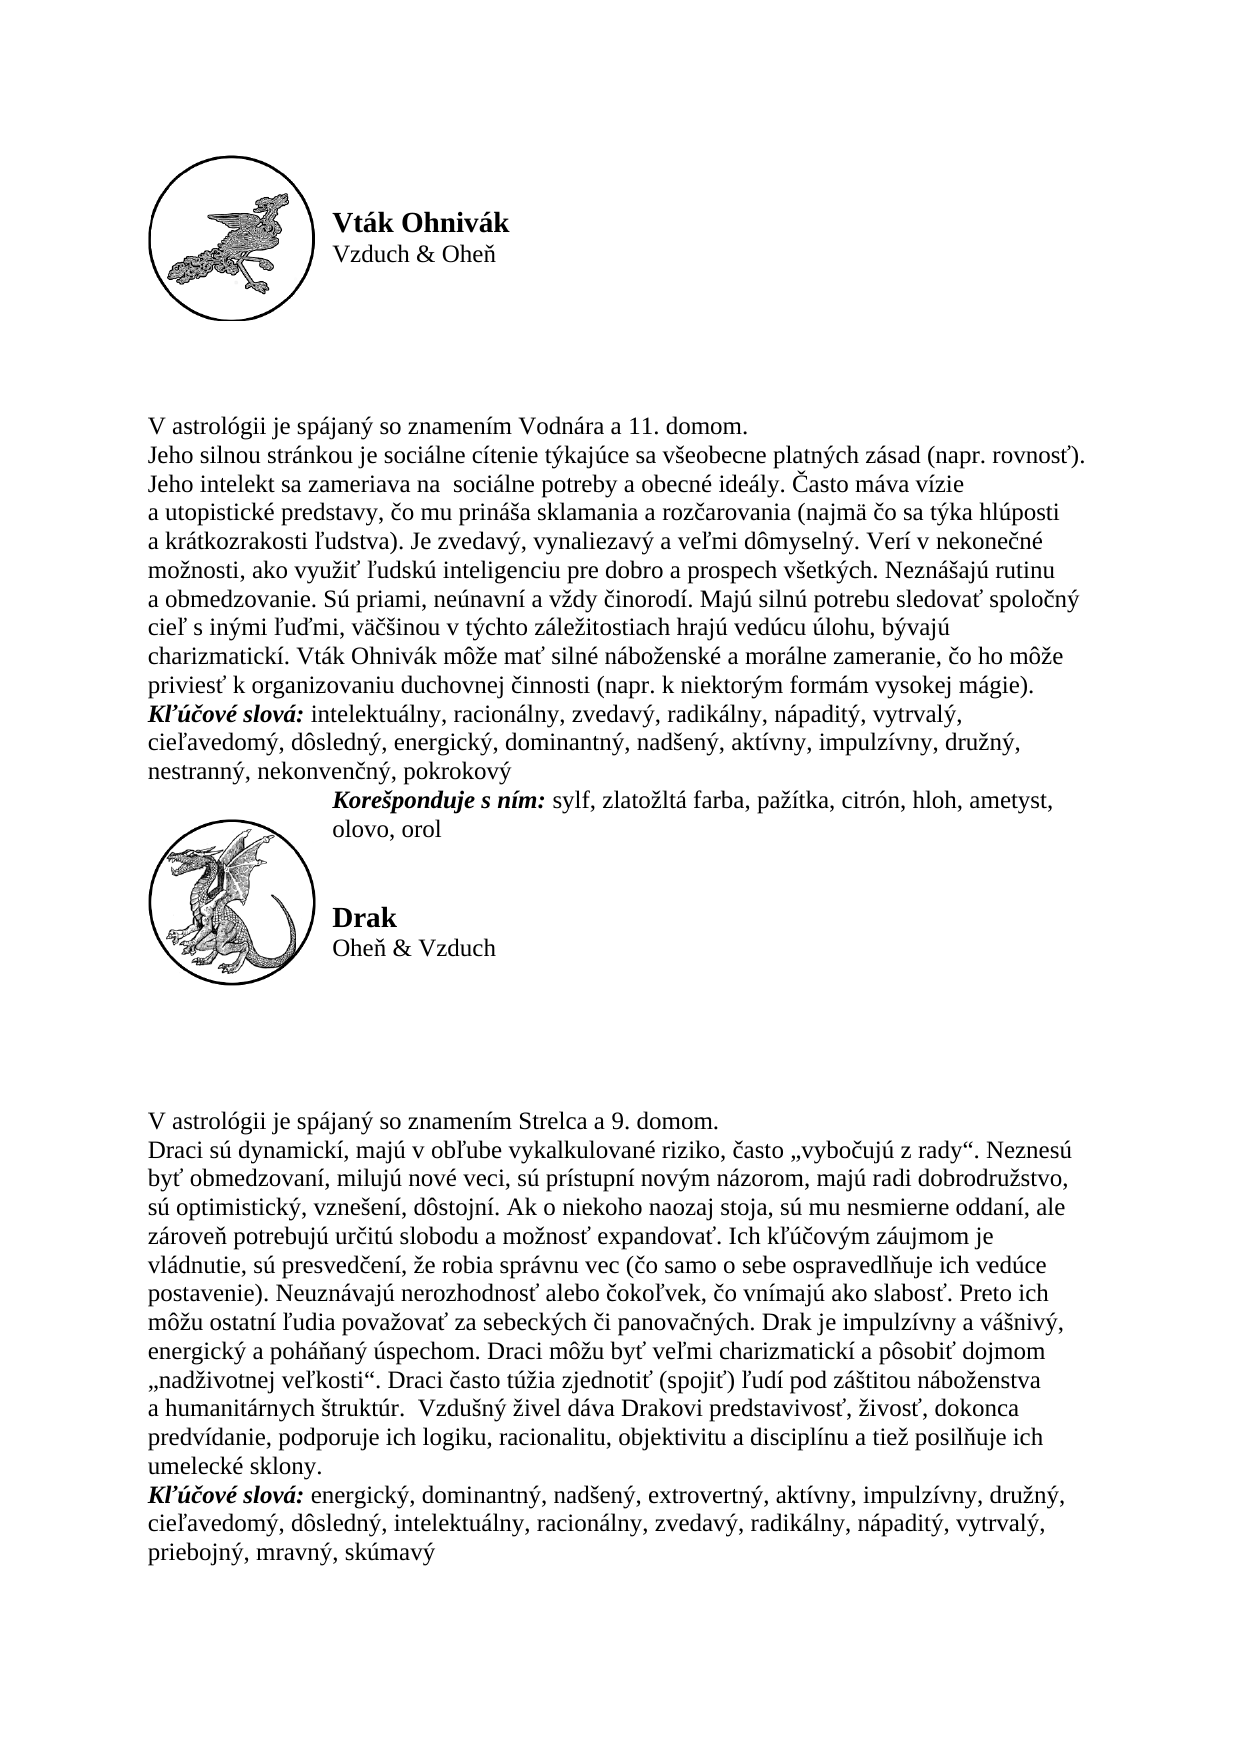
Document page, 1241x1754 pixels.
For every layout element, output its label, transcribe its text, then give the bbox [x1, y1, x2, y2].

text Korešponduje s ním: sylf, zlatožltá farba, pažítka, citrón, hloh, ametyst, olovo, orol [148, 785, 1093, 842]
text Jeho silnou stránkou je sociálne cítenie týkajúce sa všeobecne platných zásad (napr. rovnosť). Jeho intelekt sa zameriava na sociálne potreby a obecné ideály. Často máva vízie a utopistické predstavy, čo mu prináša sklamania a rozčarovania (najmä čo sa týka hlúposti a krátkozrakosti ľudstva). Je zvedavý, vynaliezavý a veľmi dômyselný. Verí v nekonečné možnosti, ako využiť ľudskú inteligenciu pre dobro a prospech všetkých. Neznášajú rutinu a obmedzovanie. Sú priami, neúnavní a vždy činorodí. Majú silnú potrebu sledovať spoločný cieľ s inými ľuďmi, väčšinou v týchto záležitostiach hrajú vedúcu úlohu, bývajú charizmatickí. Vták Ohnivák môže mať silné náboženské a morálne zameranie, čo ho môže priviesť k organizovaniu duchovnej činnosti (napr. k niektorým formám vysokej mágie). [148, 440, 1093, 699]
text Vzduch & Oheň [317, 239, 1093, 267]
picture [147, 151, 317, 321]
text V astrológii je spájaný so znamením Vodnára a 11. domom. [148, 411, 1093, 440]
text Drak [317, 900, 1093, 933]
text Draci sú dynamickí, majú v obľube vykalkulované riziko, často „vybočujú z rady“. Neznesú byť obmedzovaní, milujú nové veci, sú prístupní novým názorom, majú radi dobrodružstvo, sú optimistický, vznešení, dôstojní. Ak o niekoho naozaj stoja, sú mu nesmierne oddaní, ale zároveň potrebujú určitú slobodu a možnosť expandovať. Ich kľúčovým záujmom je vládnutie, sú presvedčení, že robia správnu vec (čo samo o sebe ospravedlňuje ich vedúce postavenie). Neuznávajú nerozhodnosť alebo čokoľvek, čo vnímajú ako slabosť. Preto ich môžu ostatní ľudia považovať za sebeckých či panovačných. Drak je impulzívny a vášnivý, energický a poháňaný úspechom. Draci môžu byť veľmi charizmatickí a pôsobiť dojmom „nadživotnej veľkosti“. Draci často túžia zjednotiť (spojiť) ľudí pod záštitou náboženstva a humanitárnych štruktúr. Vzdušný živel dáva Drakovi predstavivosť, živosť, dokonca predvídanie, podporuje ich logiku, racionalitu, objektivitu a disciplínu a tiež posilňuje ich umelecké sklony. [148, 1135, 1093, 1480]
text Kľúčové slová: intelektuálny, racionálny, zvedavý, radikálny, nápaditý, vytrvalý, cieľavedomý, dôsledný, energický, dominantný, nadšený, aktívny, impulzívny, družný, nestranný, nekonvenčný, pokrokový [148, 699, 1093, 785]
text Vták Ohnivák [317, 205, 1093, 239]
text Kľúčové slová: energický, dominantný, nadšený, extrovertný, aktívny, impulzívny, družný, cieľavedomý, dôsledný, intelektuálny, racionálny, zvedavý, radikálny, nápaditý, vytrvalý, priebojný, mravný, skúmavý [148, 1480, 1093, 1566]
picture [147, 818, 317, 987]
text Oheň & Vzduch [317, 933, 1093, 962]
text V astrológii je spájaný so znamením Strelca a 9. domom. [148, 1106, 1093, 1135]
